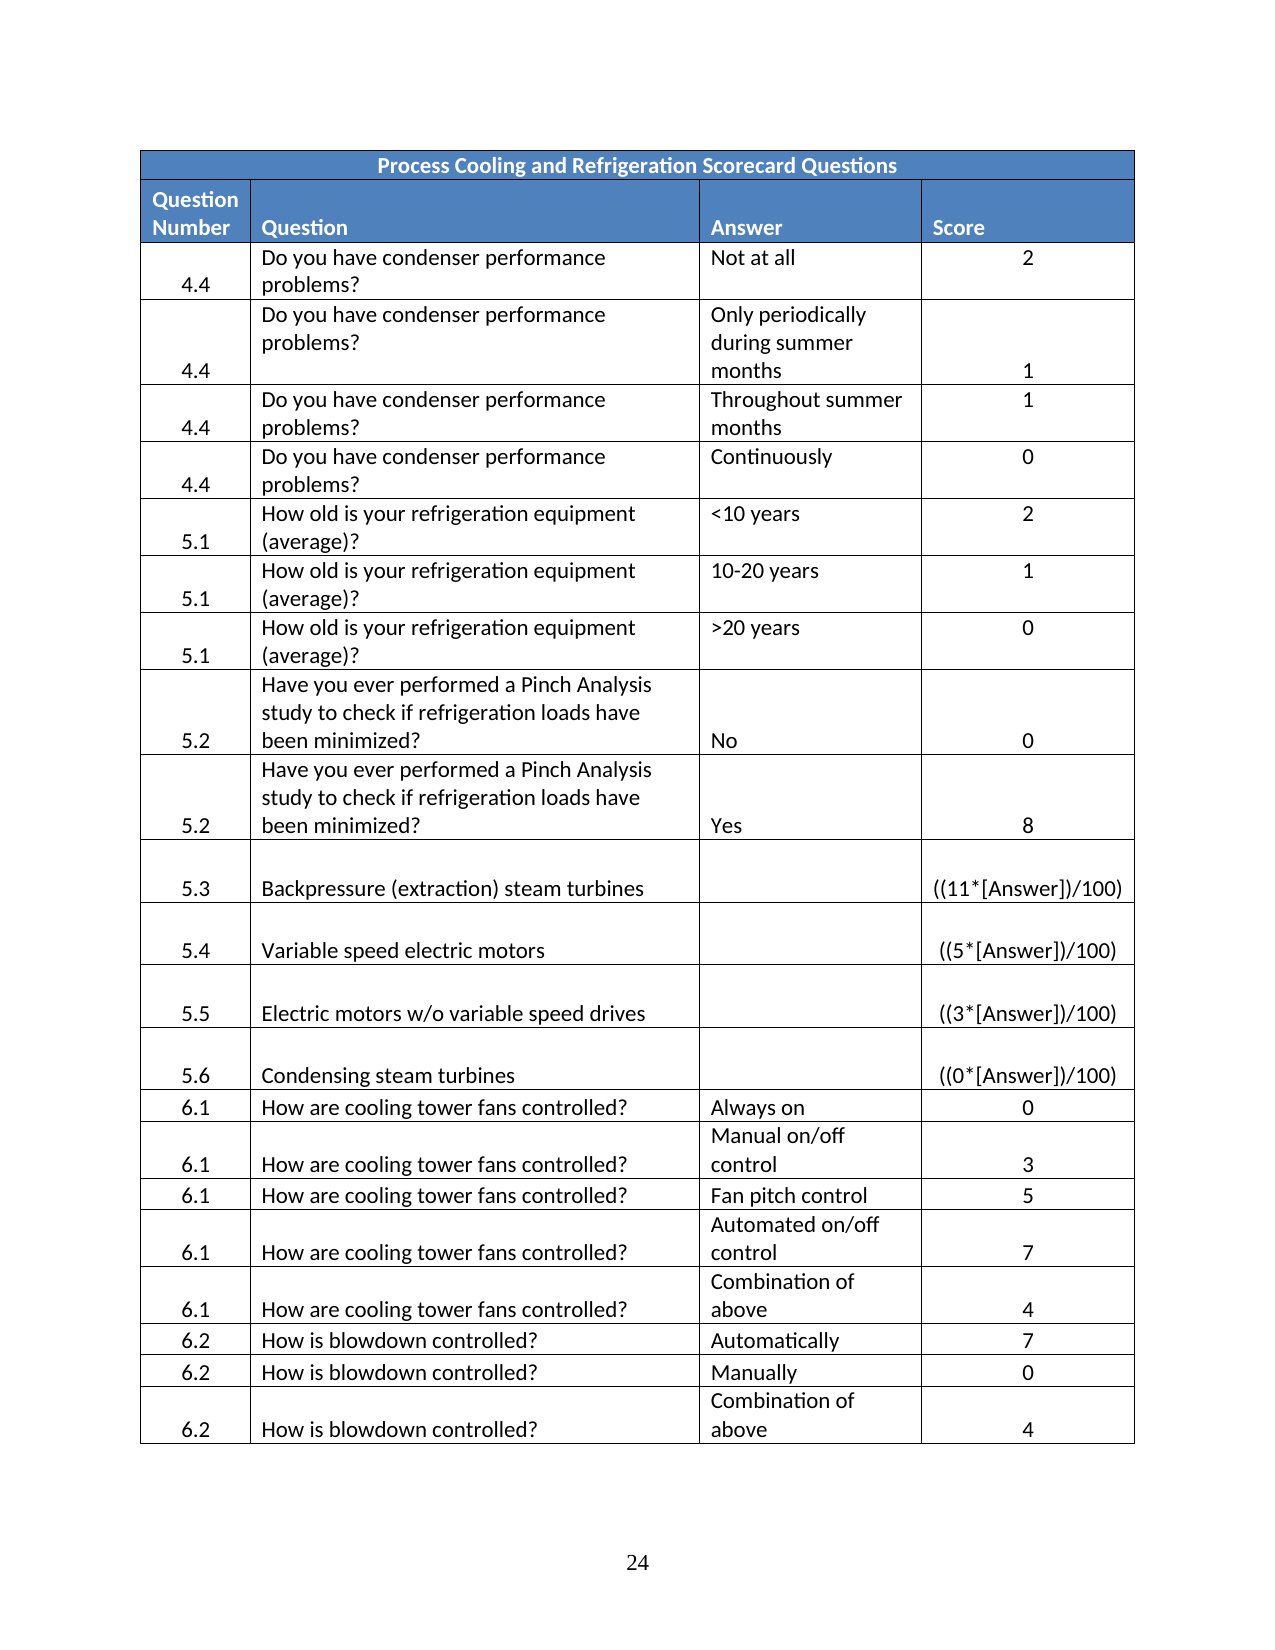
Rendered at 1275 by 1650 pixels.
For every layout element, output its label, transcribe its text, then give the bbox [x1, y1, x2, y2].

table_cell 5.5 [141, 965, 250, 1027]
table_cell Condensing steam turbines [251, 1028, 699, 1089]
table_cell 8 [922, 755, 1134, 839]
table_cell How are cooling tower fans controlled? [251, 1210, 699, 1266]
table_cell Do you have condenser performance problems? [251, 300, 699, 384]
table_cell Automated on/off control [700, 1210, 921, 1266]
table_cell How is blowdown controlled? [251, 1387, 699, 1443]
table_cell 2 [922, 243, 1134, 299]
table_cell Do you have condenser performance problems? [251, 243, 699, 299]
table_cell Question Number [141, 180, 250, 242]
table_cell 6.1 [141, 1210, 250, 1266]
table_cell 4.4 [141, 385, 250, 441]
table_cell 5.1 [141, 613, 250, 669]
table_cell <10 years [700, 499, 921, 555]
table_cell Electric motors w/o variable speed drives [251, 965, 699, 1027]
table_cell How are cooling tower fans controlled? [251, 1122, 699, 1178]
table_cell How old is your refrigeration equipment (average)? [251, 556, 699, 612]
table_cell 5.3 [141, 840, 250, 902]
table_cell Score [922, 180, 1134, 242]
table_cell Not at all [700, 243, 921, 299]
table_cell 4.4 [141, 442, 250, 498]
table_cell 7 [922, 1210, 1134, 1266]
table_cell 5.2 [141, 755, 250, 839]
table_cell 4.4 [141, 243, 250, 299]
table_cell How are cooling tower fans controlled? [251, 1090, 699, 1121]
table_cell Only periodically during summer months [700, 300, 921, 384]
table_cell 4 [922, 1387, 1134, 1443]
table_header Process Cooling and Refrigeration Scorecard Questions [141, 151, 1134, 179]
table_cell 3 [922, 1122, 1134, 1178]
table_cell Answer [700, 180, 921, 242]
table_cell 1 [922, 385, 1134, 441]
table_cell ((0*[Answer])/100) [922, 1028, 1134, 1089]
table_cell Manually [700, 1355, 921, 1386]
table_cell 5.6 [141, 1028, 250, 1089]
table_cell Combination of above [700, 1267, 921, 1323]
table_cell 6.1 [141, 1267, 250, 1323]
table_cell 7 [922, 1324, 1134, 1354]
table_cell 6.1 [141, 1122, 250, 1178]
table_cell 0 [922, 613, 1134, 669]
table_cell [700, 1028, 921, 1089]
table_cell 6.1 [141, 1179, 250, 1209]
table_cell No [700, 670, 921, 754]
table_cell How are cooling tower fans controlled? [251, 1179, 699, 1209]
table_cell 4 [922, 1267, 1134, 1323]
table_cell Always on [700, 1090, 921, 1121]
table_cell 5.4 [141, 903, 250, 964]
table_cell How old is your refrigeration equipment (average)? [251, 613, 699, 669]
table_cell Manual on/off control [700, 1122, 921, 1178]
table_cell Continuously [700, 442, 921, 498]
table_cell 2 [922, 499, 1134, 555]
table_cell 6.2 [141, 1324, 250, 1354]
table_cell Question [251, 180, 699, 242]
table_cell How are cooling tower fans controlled? [251, 1267, 699, 1323]
table_cell Have you ever performed a Pinch Analysis study to check if refrigeration loads have been minimized? [251, 755, 699, 839]
table_cell 6.2 [141, 1355, 250, 1386]
table_cell How is blowdown controlled? [251, 1324, 699, 1354]
table_cell 5.1 [141, 499, 250, 555]
table_cell 10-20 years [700, 556, 921, 612]
table_cell Variable speed electric motors [251, 903, 699, 964]
table_cell 5 [922, 1179, 1134, 1209]
table_cell 6.1 [141, 1090, 250, 1121]
table_cell Do you have condenser performance problems? [251, 385, 699, 441]
table_cell 1 [922, 300, 1134, 384]
table_cell >20 years [700, 613, 921, 669]
table_cell ((5*[Answer])/100) [922, 903, 1134, 964]
table_cell Backpressure (extraction) steam turbines [251, 840, 699, 902]
table_cell [700, 965, 921, 1027]
table_cell 1 [922, 556, 1134, 612]
table_cell Have you ever performed a Pinch Analysis study to check if refrigeration loads have been minimized? [251, 670, 699, 754]
table_cell Yes [700, 755, 921, 839]
table_cell ((3*[Answer])/100) [922, 965, 1134, 1027]
table_cell 5.2 [141, 670, 250, 754]
table_cell ((11*[Answer])/100) [922, 840, 1134, 902]
table_cell [700, 840, 921, 902]
table_cell Automatically [700, 1324, 921, 1354]
table_cell 0 [922, 442, 1134, 498]
table_cell Throughout summer months [700, 385, 921, 441]
table_cell How is blowdown controlled? [251, 1355, 699, 1386]
table_cell 0 [922, 670, 1134, 754]
table_cell How old is your refrigeration equipment (average)? [251, 499, 699, 555]
table_cell 0 [922, 1355, 1134, 1386]
table_cell 0 [922, 1090, 1134, 1121]
table_cell 6.2 [141, 1387, 250, 1443]
table_cell [700, 903, 921, 964]
table_cell Do you have condenser performance problems? [251, 442, 699, 498]
table_cell Combination of above [700, 1387, 921, 1443]
table_cell 4.4 [141, 300, 250, 384]
table_cell Fan pitch control [700, 1179, 921, 1209]
table_cell 5.1 [141, 556, 250, 612]
